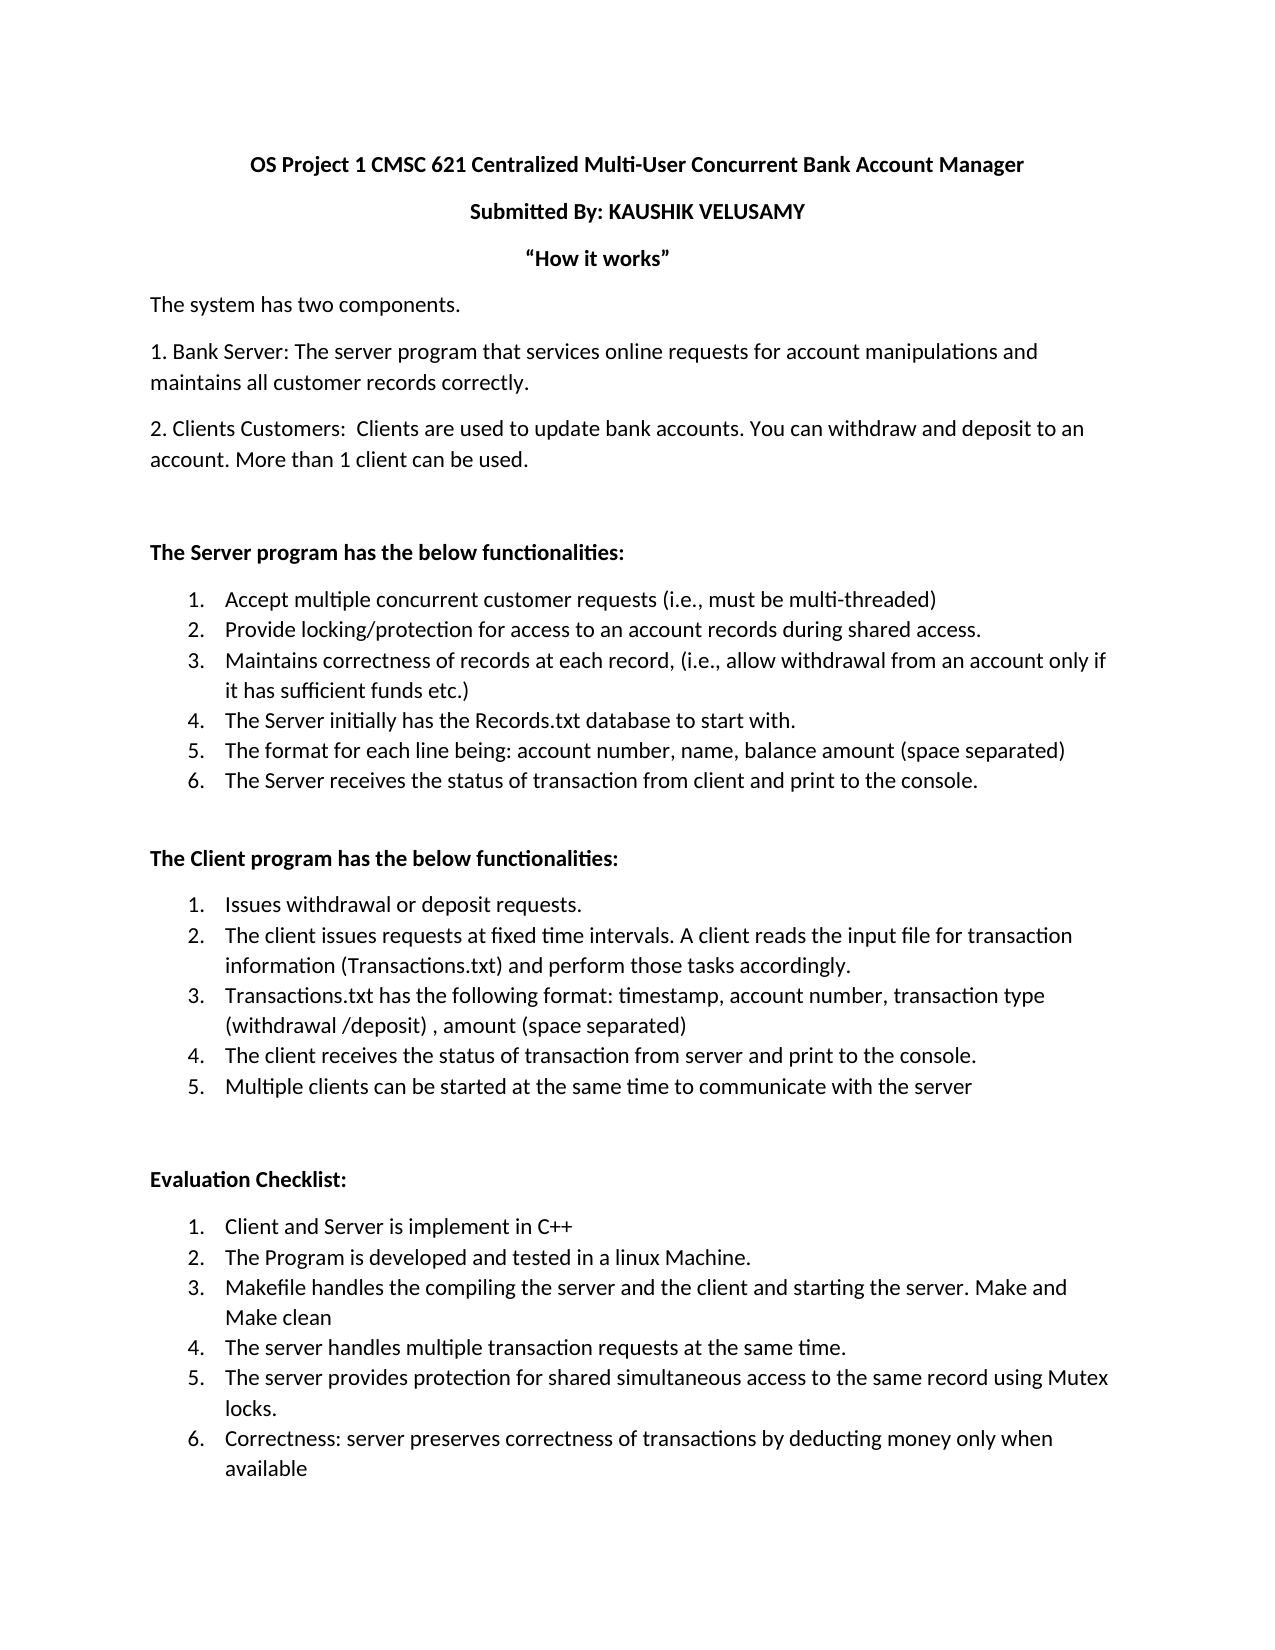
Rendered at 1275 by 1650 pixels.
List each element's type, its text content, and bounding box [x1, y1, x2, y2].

list The client issues requests at fixed time intervals. A client reads the input file for transaction information (Transactions.txt) and perform those tasks accordingly. [187, 921, 1125, 979]
list Maintains correctness of records at each record, (i.e., allow withdrawal from an account only if it has sufficient funds etc.) [187, 646, 1125, 704]
list Makefile handles the compiling the server and the client and starting the server. Make and Make clean [187, 1273, 1125, 1331]
text The Server program has the below functionalities: [150, 538, 1125, 567]
list Client and Server is implement in C++ [187, 1212, 1125, 1241]
list Issues withdrawal or deposit requests. [187, 891, 1125, 919]
text Evaluation Checklist: [150, 1166, 1125, 1194]
text “How it works” [150, 244, 1125, 272]
list The server handles multiple transaction requests at the same time. [187, 1333, 1125, 1361]
text The system has two components. [150, 291, 1125, 319]
text Submitted By: KAUSHIK VELUSAMY [150, 197, 1125, 225]
list Multiple clients can be started at the same time to communicate with the server [187, 1072, 1125, 1100]
list The Server initially has the Records.txt database to start with. [187, 706, 1125, 734]
list Transactions.txt has the following format: timestamp, account number, transaction type (withdrawal /deposit) , amount (space separated) [187, 981, 1125, 1039]
text OS Project 1 CMSC 621 Centralized Multi-User Concurrent Bank Account Manager [150, 150, 1125, 178]
text 1. Bank Server: The server program that services online requests for account manipulations and maintains all customer records correctly. [150, 337, 1125, 396]
list The Server receives the status of transaction from client and print to the console. [187, 767, 1125, 795]
list Accept multiple concurrent customer requests (i.e., must be multi-threaded) [187, 585, 1125, 613]
list The format for each line being: account number, name, balance amount (space separated) [187, 736, 1125, 764]
list Provide locking/protection for access to an account records during shared access. [187, 616, 1125, 644]
text 2. Clients Customers: Clients are used to update bank accounts. You can withdraw and deposit to an account. More than 1 client can be used. [150, 414, 1125, 473]
list The server provides protection for shared simultaneous access to the same record using Mutex locks. [187, 1363, 1125, 1422]
text The Client program has the below functionalities: [150, 844, 1125, 872]
list The Program is developed and tested in a linux Machine. [187, 1243, 1125, 1271]
list Correctness: server preserves correctness of transactions by deducting money only when available [187, 1424, 1125, 1482]
list The client receives the status of transaction from server and print to the console. [187, 1042, 1125, 1070]
